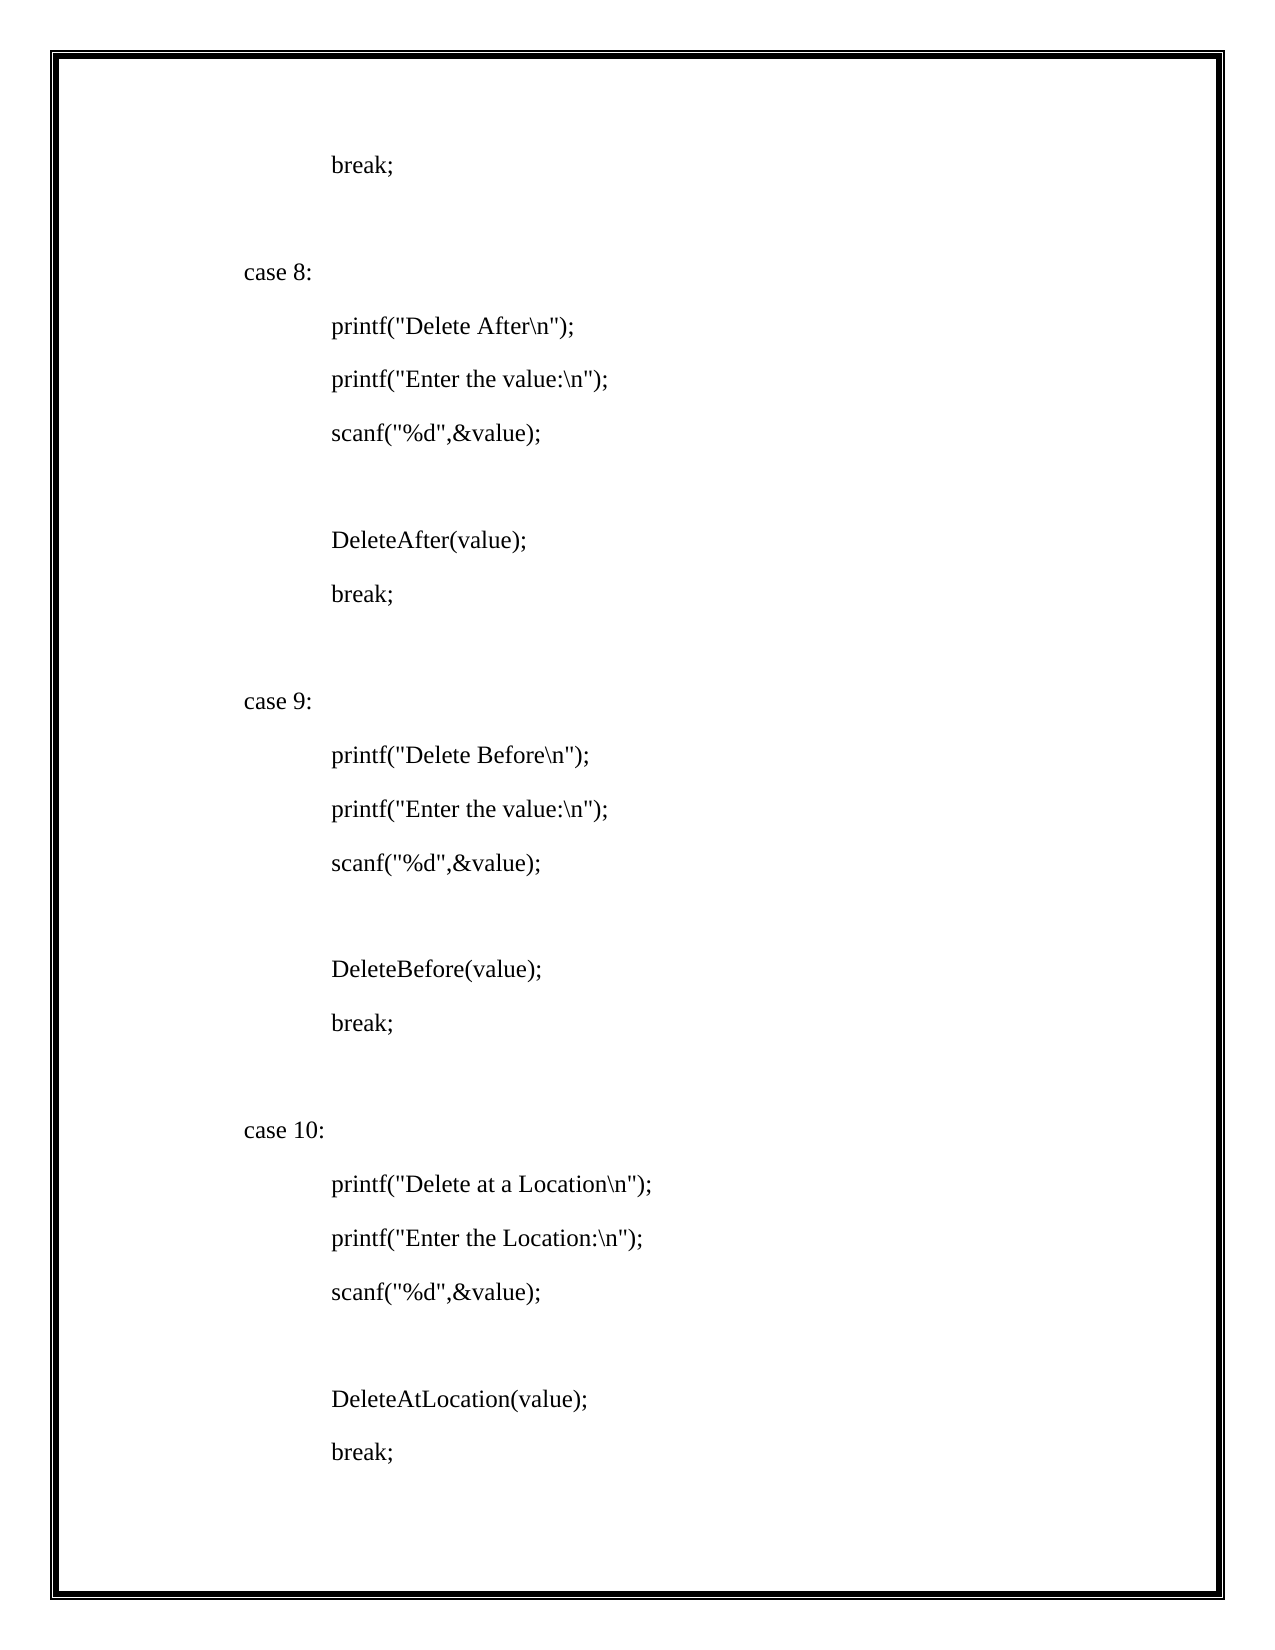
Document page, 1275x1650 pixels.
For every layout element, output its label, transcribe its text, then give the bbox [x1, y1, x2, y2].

text printf("Delete After\n"); [150, 311, 1125, 339]
text printf("Enter the Location:\n"); [150, 1223, 1125, 1252]
text printf("Enter the value:\n"); [150, 794, 1125, 822]
text break; [150, 1437, 1125, 1466]
text case 8: [150, 257, 1125, 286]
text case 10: [150, 1115, 1125, 1144]
text scanf("%d",&value); [150, 418, 1125, 447]
text break; [150, 150, 1125, 179]
text scanf("%d",&value); [150, 848, 1125, 876]
text break; [150, 1008, 1125, 1037]
text break; [150, 579, 1125, 608]
text printf("Enter the value:\n"); [150, 364, 1125, 393]
text DeleteBefore(value); [150, 954, 1125, 983]
text DeleteAtLocation(value); [150, 1384, 1125, 1412]
text printf("Delete Before\n"); [150, 740, 1125, 769]
text scanf("%d",&value); [150, 1277, 1125, 1306]
text printf("Delete at a Location\n"); [150, 1169, 1125, 1198]
text case 9: [150, 686, 1125, 715]
text DeleteAfter(value); [150, 525, 1125, 554]
